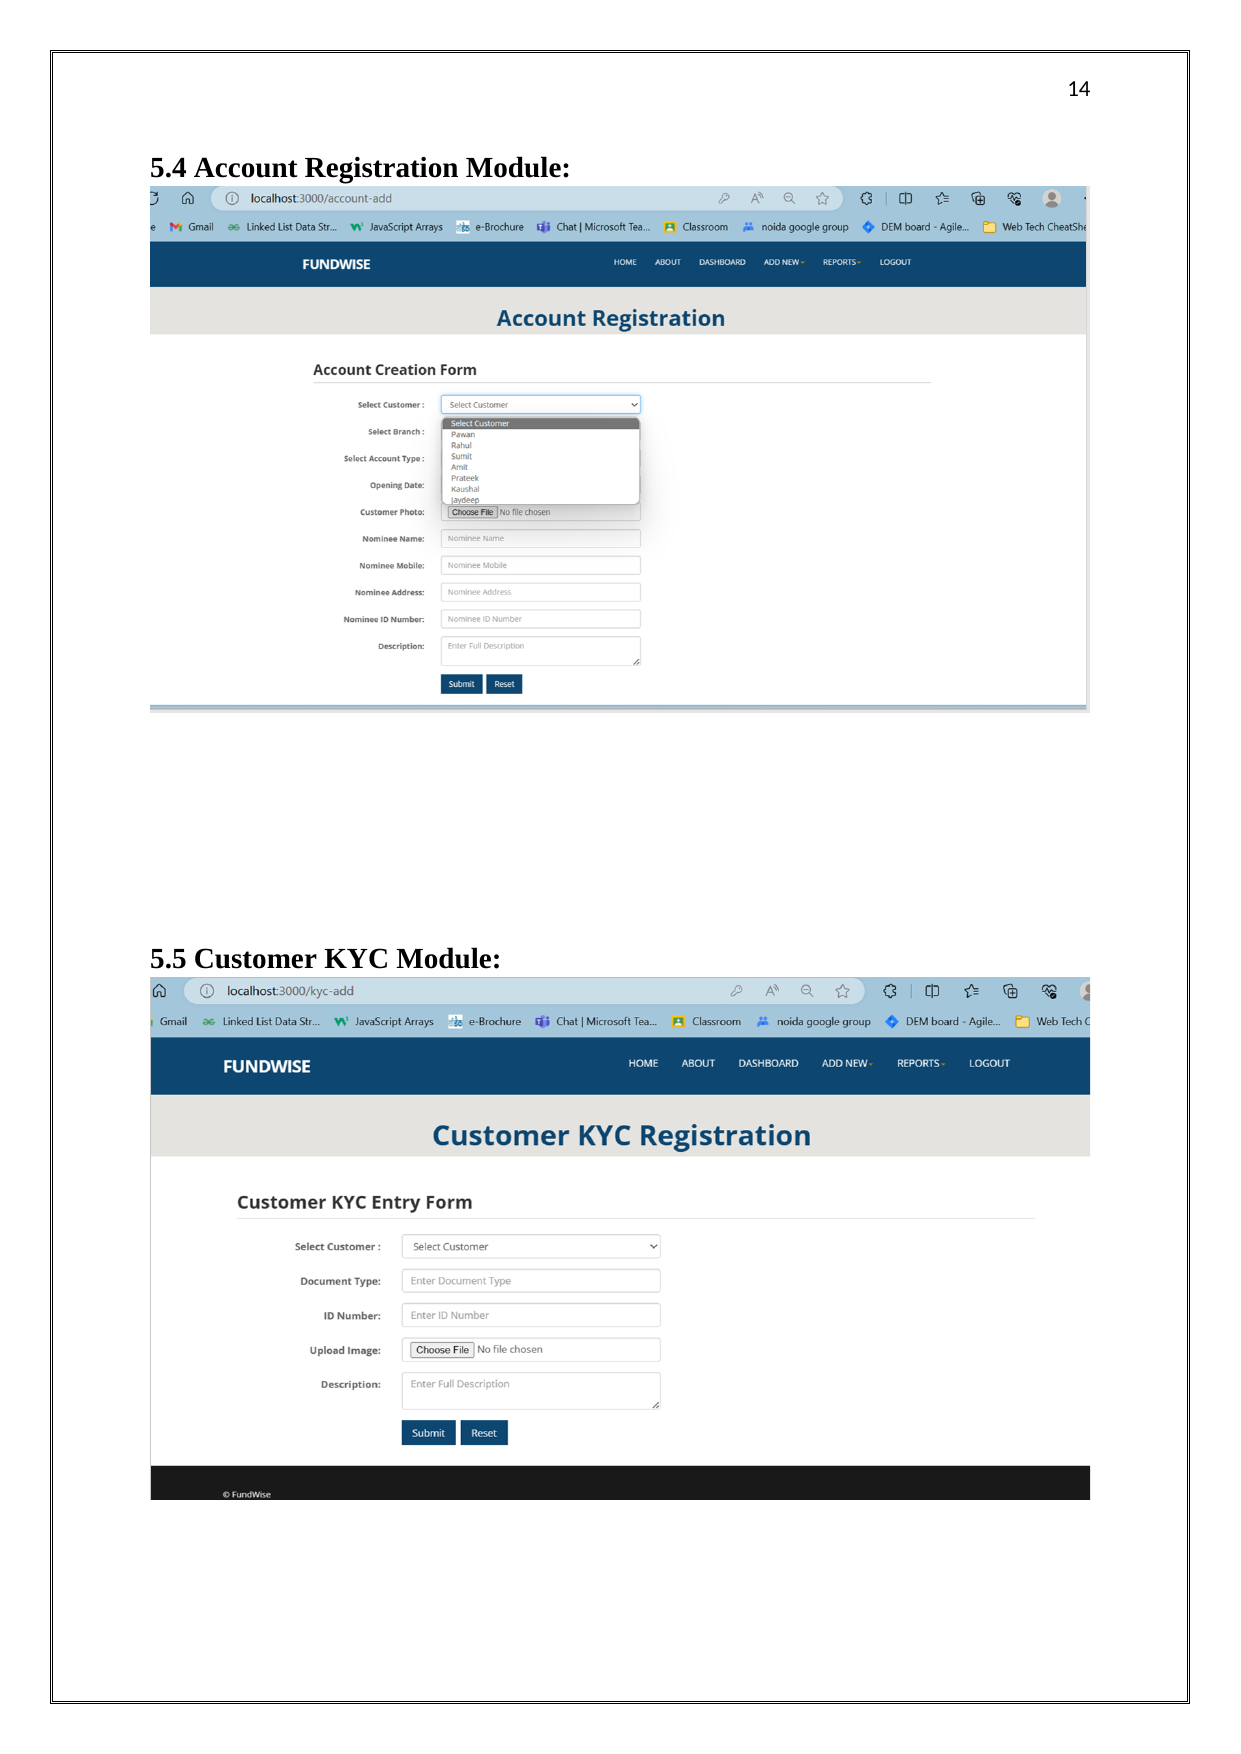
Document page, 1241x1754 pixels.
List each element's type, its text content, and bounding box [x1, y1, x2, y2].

subtitle 5.5 Customer KYC Module: [150, 941, 1090, 974]
picture [150, 186, 1091, 713]
subtitle 5.4 Account Registration Module: [150, 150, 1090, 183]
picture [150, 977, 1091, 1500]
